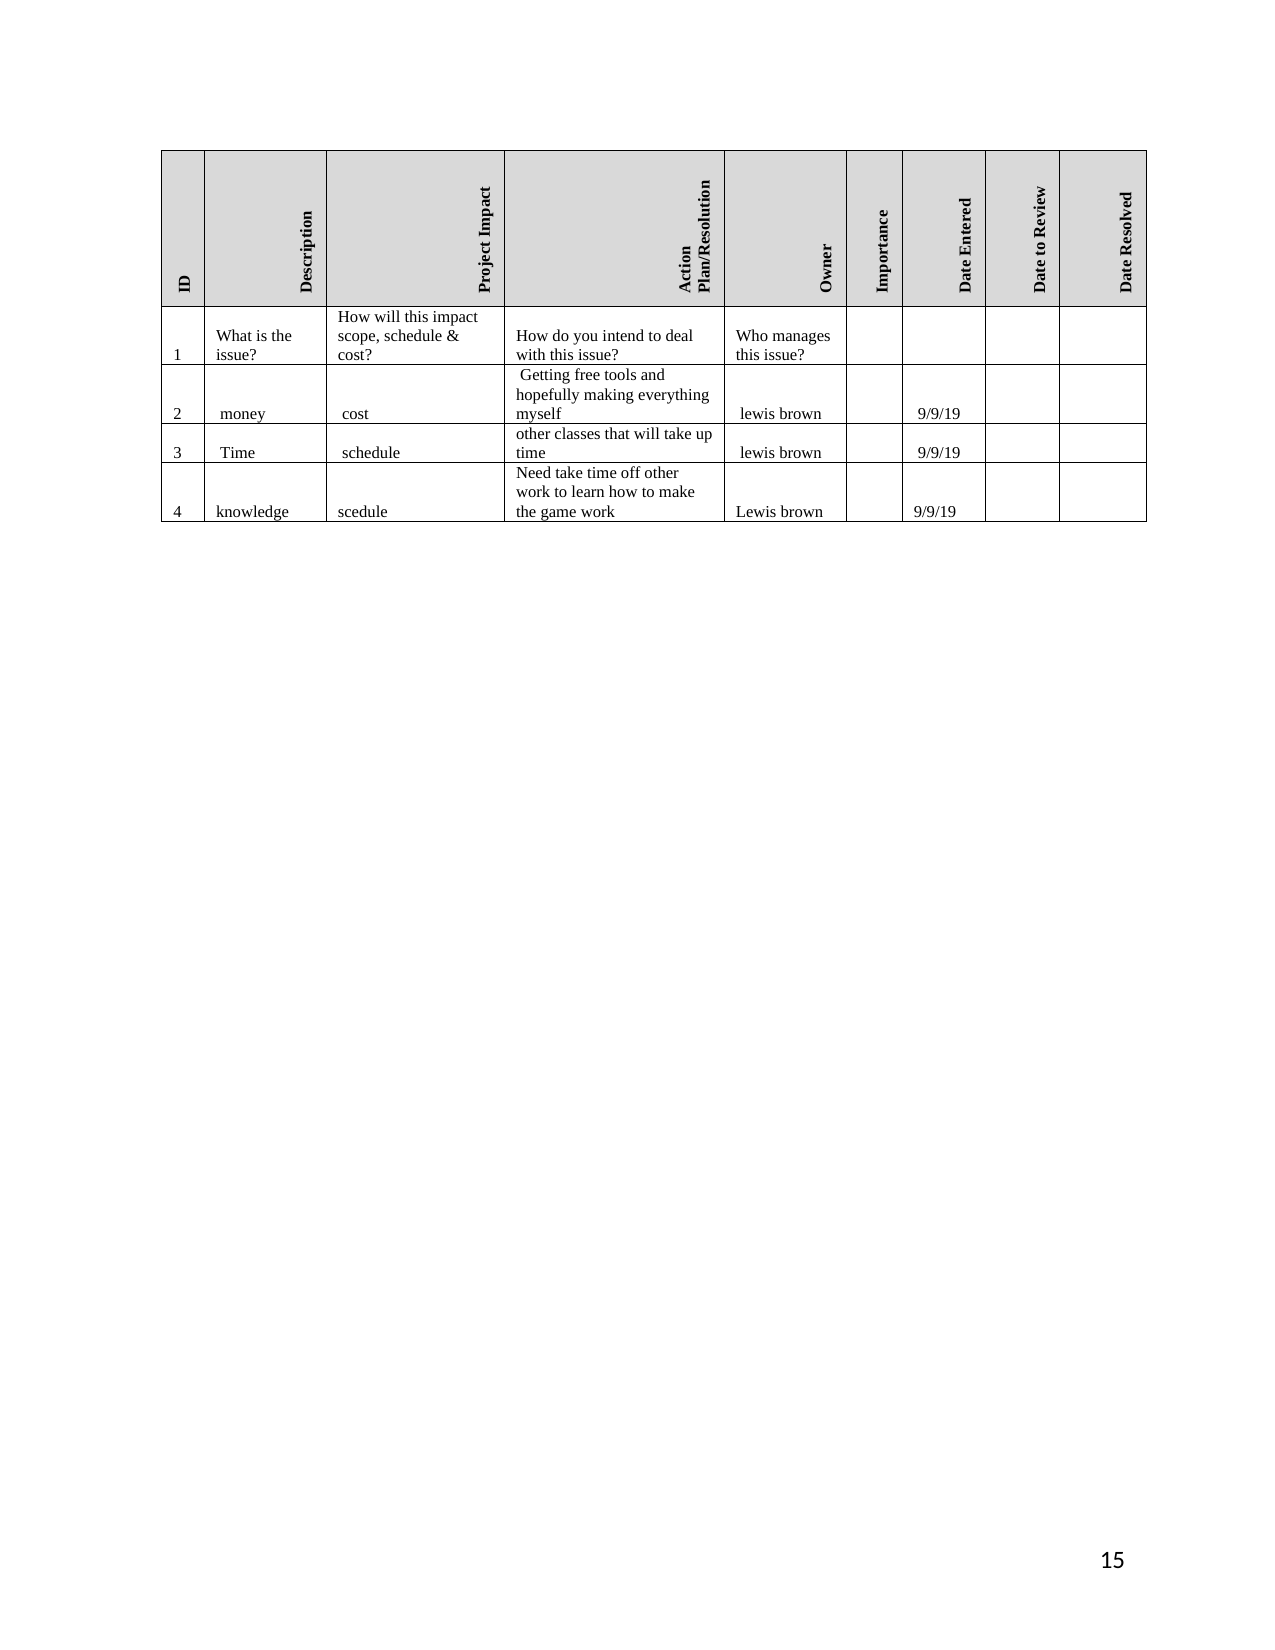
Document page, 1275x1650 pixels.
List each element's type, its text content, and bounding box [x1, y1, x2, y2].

table_cell scedule [327, 463, 504, 521]
table_cell 3 [162, 424, 204, 462]
table_cell How will this impact scope, schedule & cost? [327, 307, 504, 364]
table_cell Date Entered [903, 151, 985, 306]
table_cell How do you intend to deal with this issue? [505, 307, 724, 364]
table_cell ID [162, 151, 204, 306]
table_cell [1060, 463, 1146, 521]
table_cell lewis brown [725, 365, 846, 423]
table_cell Description [205, 151, 326, 306]
table_cell schedule [327, 424, 504, 462]
table_cell money [205, 365, 326, 423]
table_cell 9/9/19 [903, 424, 985, 462]
table_cell Owner [725, 151, 846, 306]
table_cell Action Plan/Resolution [505, 151, 724, 306]
table_cell 4 [162, 463, 204, 521]
table_cell 2 [162, 365, 204, 423]
table_cell Importance [847, 151, 902, 306]
table_cell 9/9/19 [903, 365, 985, 423]
table_cell other classes that will take up time [505, 424, 724, 462]
table_cell [986, 307, 1059, 364]
table_cell [903, 307, 985, 364]
table_cell 9/9/19 [903, 463, 985, 521]
table_cell knowledge [205, 463, 326, 521]
table_cell Who manages this issue? [725, 307, 846, 364]
table_cell [1060, 365, 1146, 423]
table_cell [847, 424, 902, 462]
table_cell Need take time off other work to learn how to make the game work [505, 463, 724, 521]
table_cell [986, 365, 1059, 423]
table_cell cost [327, 365, 504, 423]
table_cell [847, 463, 902, 521]
table_cell Date Resolved [1060, 151, 1146, 306]
table_cell [847, 307, 902, 364]
table_cell [986, 424, 1059, 462]
table_cell 1 [162, 307, 204, 364]
table_cell [986, 463, 1059, 521]
table_cell lewis brown [725, 424, 846, 462]
table_cell [1060, 424, 1146, 462]
table_cell Project Impact [327, 151, 504, 306]
table_cell [847, 365, 902, 423]
table_cell What is the issue? [205, 307, 326, 364]
table_cell Time [205, 424, 326, 462]
table_cell Getting free tools and hopefully making everything myself [505, 365, 724, 423]
table_cell [1060, 307, 1146, 364]
table_cell Date to Review [986, 151, 1059, 306]
table_cell Lewis brown [725, 463, 846, 521]
